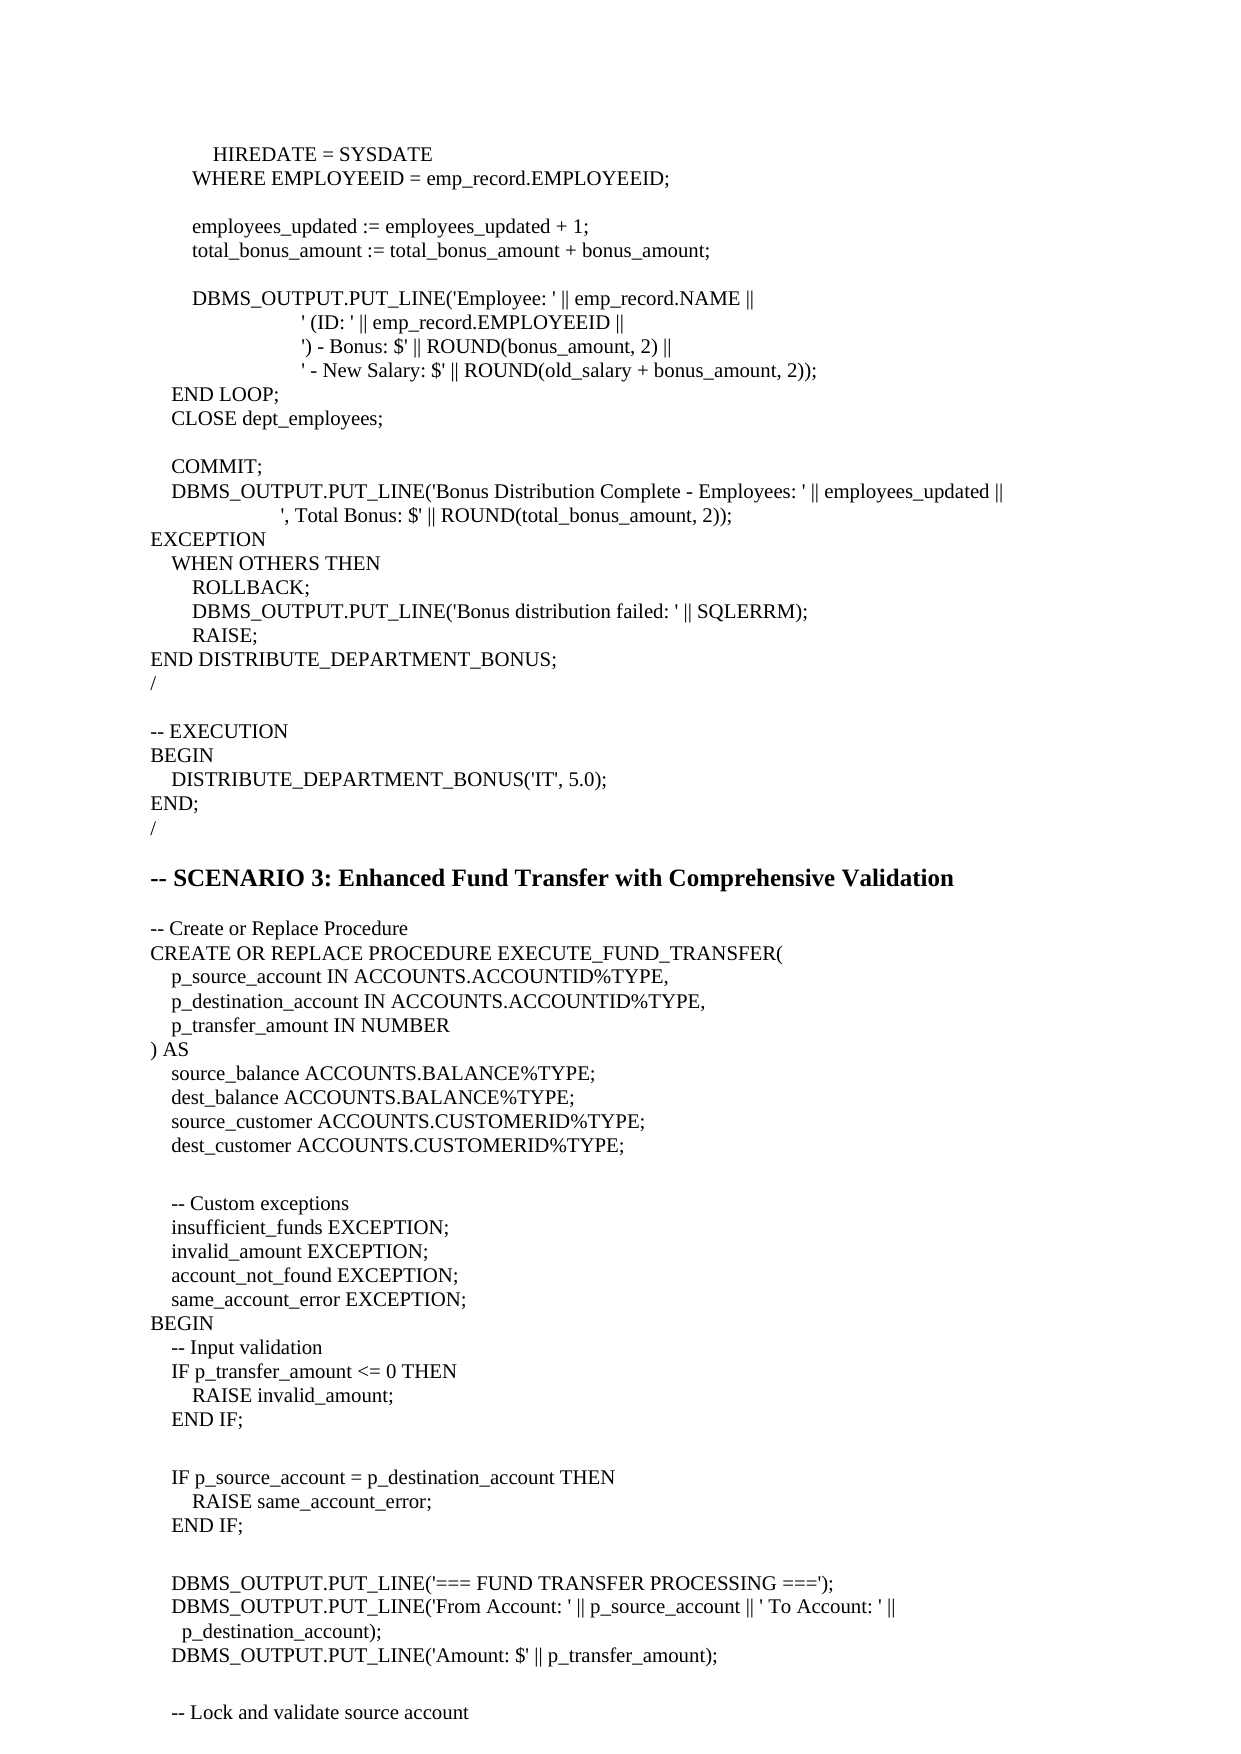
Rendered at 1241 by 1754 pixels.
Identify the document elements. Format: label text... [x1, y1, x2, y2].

subtitle ') - Bonus: $' || ROUND(bonus_amount, 2) || [150, 334, 1093, 358]
subtitle END IF; [150, 1407, 1093, 1431]
subtitle ROLLBACK; [150, 575, 1093, 599]
subtitle DBMS_OUTPUT.PUT_LINE('From Account: ' || p_source_account || ' To Account: ' || p_destination_account); [150, 1594, 1093, 1643]
subtitle DISTRIBUTE_DEPARTMENT_BONUS('IT', 5.0); [150, 767, 1093, 791]
subtitle BEGIN [150, 743, 1093, 767]
subtitle EXCEPTION [150, 527, 1093, 551]
subtitle END IF; [150, 1513, 1093, 1537]
subtitle DBMS_OUTPUT.PUT_LINE('Bonus distribution failed: ' || SQLERRM); [150, 599, 1093, 623]
subtitle -- Create or Replace Procedure [150, 916, 1093, 940]
subtitle DBMS_OUTPUT.PUT_LINE('Bonus Distribution Complete - Employees: ' || employees_updated || [150, 478, 1093, 503]
subtitle total_bonus_amount := total_bonus_amount + bonus_amount; [150, 238, 1093, 262]
subtitle employees_updated := employees_updated + 1; [150, 214, 1093, 238]
subtitle CLOSE dept_employees; [150, 406, 1093, 430]
subtitle insufficient_funds EXCEPTION; [150, 1214, 1093, 1239]
subtitle invalid_amount EXCEPTION; [150, 1239, 1093, 1263]
subtitle WHEN OTHERS THEN [150, 551, 1093, 575]
subtitle account_not_found EXCEPTION; [150, 1263, 1093, 1287]
subtitle -- Custom exceptions [150, 1191, 1093, 1214]
subtitle -- EXECUTION [150, 719, 1093, 743]
subtitle source_balance ACCOUNTS.BALANCE%TYPE; [150, 1061, 1093, 1085]
subtitle HIREDATE = SYSDATE [150, 142, 1093, 166]
subtitle / [150, 815, 1093, 839]
subtitle RAISE same_account_error; [150, 1489, 1093, 1513]
subtitle DBMS_OUTPUT.PUT_LINE('Employee: ' || emp_record.NAME || [150, 286, 1093, 310]
subtitle ', Total Bonus: $' || ROUND(total_bonus_amount, 2)); [150, 503, 1093, 527]
subtitle IF p_source_account = p_destination_account THEN [150, 1465, 1093, 1489]
subtitle dest_customer ACCOUNTS.CUSTOMERID%TYPE; [150, 1133, 1093, 1157]
subtitle ' (ID: ' || emp_record.EMPLOYEEID || [150, 310, 1093, 334]
subtitle CREATE OR REPLACE PROCEDURE EXECUTE_FUND_TRANSFER( [150, 940, 1093, 964]
subtitle ' - New Salary: $' || ROUND(old_salary + bonus_amount, 2)); [150, 358, 1093, 382]
subtitle BEGIN [150, 1311, 1093, 1335]
subtitle source_customer ACCOUNTS.CUSTOMERID%TYPE; [150, 1109, 1093, 1133]
subtitle same_account_error EXCEPTION; [150, 1287, 1093, 1311]
subtitle RAISE; [150, 623, 1093, 647]
subtitle p_destination_account IN ACCOUNTS.ACCOUNTID%TYPE, [150, 988, 1093, 1013]
subtitle / [150, 671, 1093, 695]
subtitle p_source_account IN ACCOUNTS.ACCOUNTID%TYPE, [150, 964, 1093, 988]
subtitle DBMS_OUTPUT.PUT_LINE('=== FUND TRANSFER PROCESSING ==='); [150, 1570, 1093, 1594]
subtitle RAISE invalid_amount; [150, 1383, 1093, 1407]
subtitle -- Input validation [150, 1335, 1093, 1359]
subtitle END DISTRIBUTE_DEPARTMENT_BONUS; [150, 647, 1093, 671]
subtitle WHERE EMPLOYEEID = emp_record.EMPLOYEEID; [150, 166, 1093, 190]
subtitle END; [150, 791, 1093, 815]
subtitle IF p_transfer_amount <= 0 THEN [150, 1359, 1093, 1383]
subtitle ) AS [150, 1037, 1093, 1061]
subtitle END LOOP; [150, 382, 1093, 406]
subtitle COMMIT; [150, 454, 1093, 478]
subtitle DBMS_OUTPUT.PUT_LINE('Amount: $' || p_transfer_amount); [150, 1643, 1093, 1667]
subtitle p_transfer_amount IN NUMBER [150, 1013, 1093, 1037]
subtitle -- Lock and validate source account [150, 1700, 1093, 1724]
subtitle dest_balance ACCOUNTS.BALANCE%TYPE; [150, 1085, 1093, 1109]
subtitle -- SCENARIO 3: Enhanced Fund Transfer with Comprehensive Validation [150, 863, 1093, 892]
